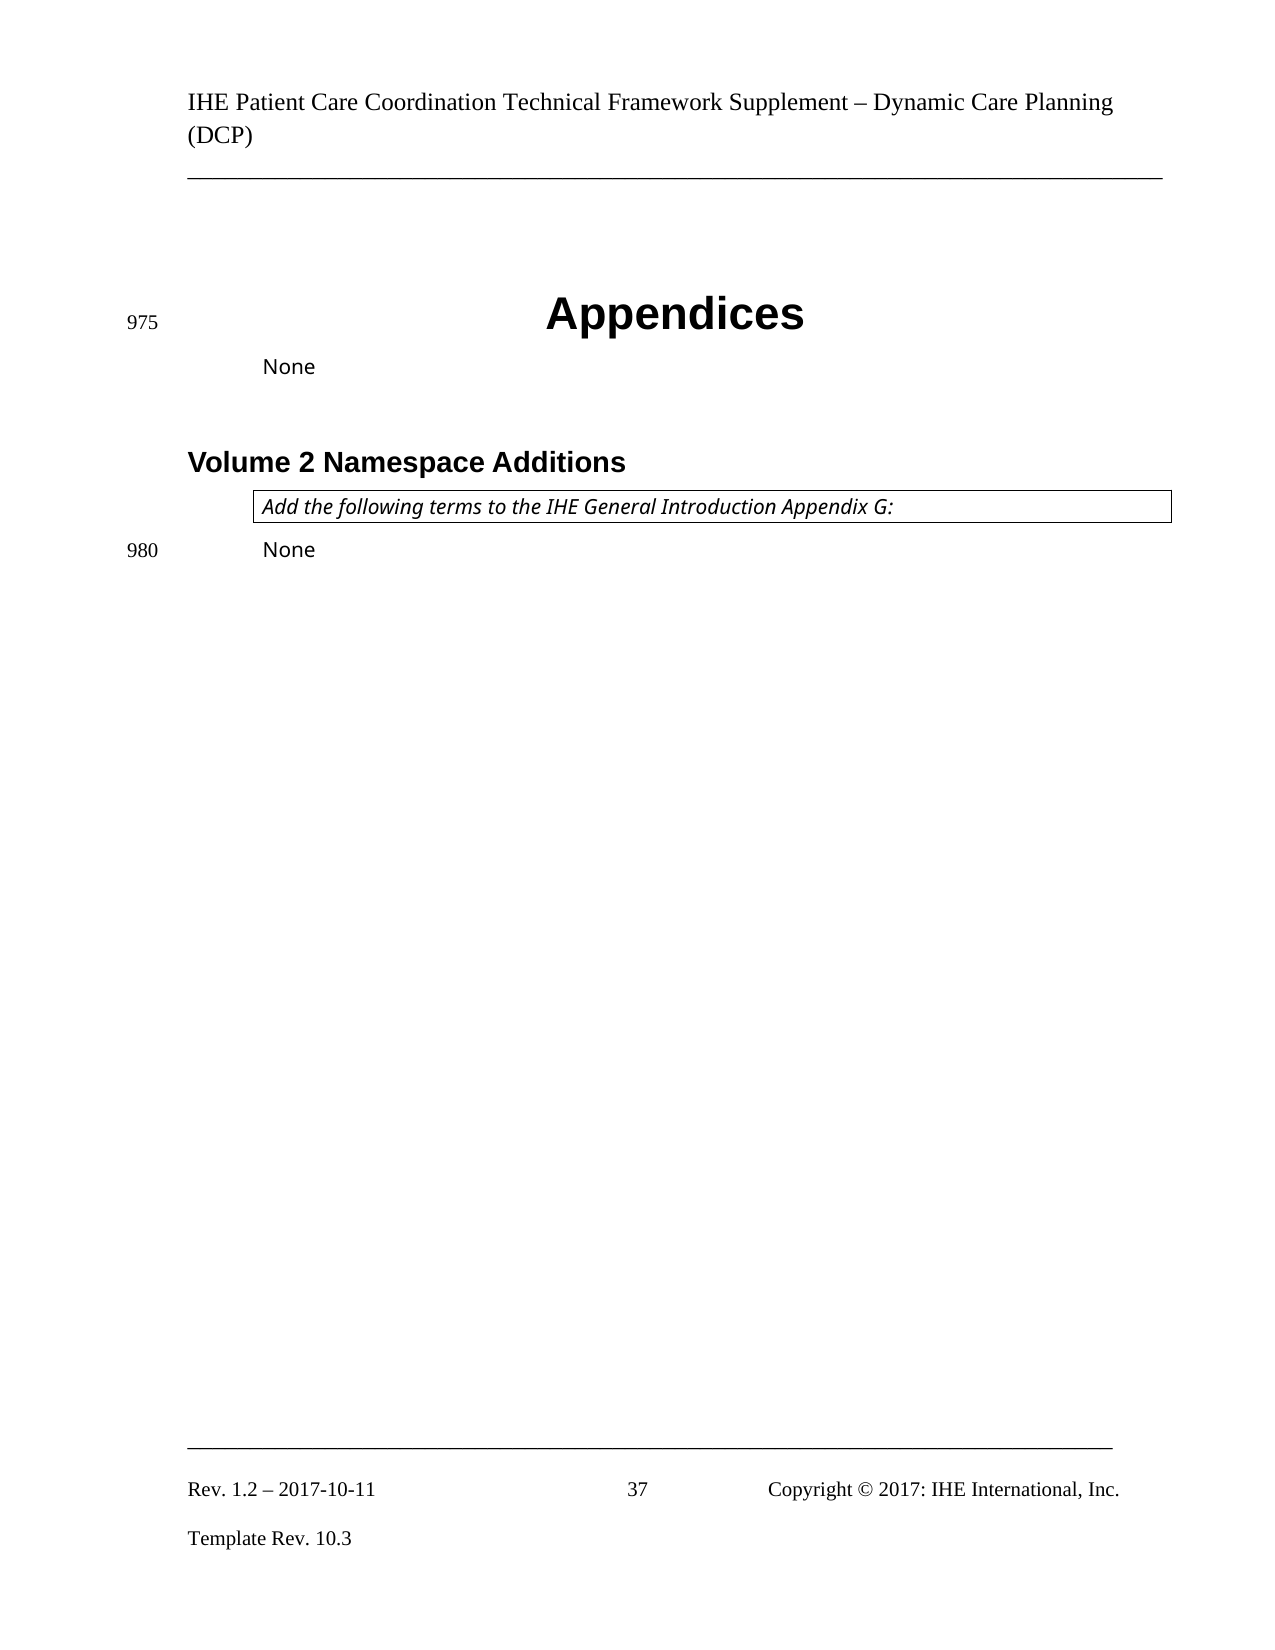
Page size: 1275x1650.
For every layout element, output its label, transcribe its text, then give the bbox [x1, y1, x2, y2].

text None [262, 535, 1162, 562]
title Appendices [187, 286, 1162, 339]
subtitle Volume 2 Namespace Additions [187, 445, 1162, 478]
text None [262, 353, 1162, 380]
text Add the following terms to the IHE General Introduction Appendix G: [254, 491, 1171, 522]
